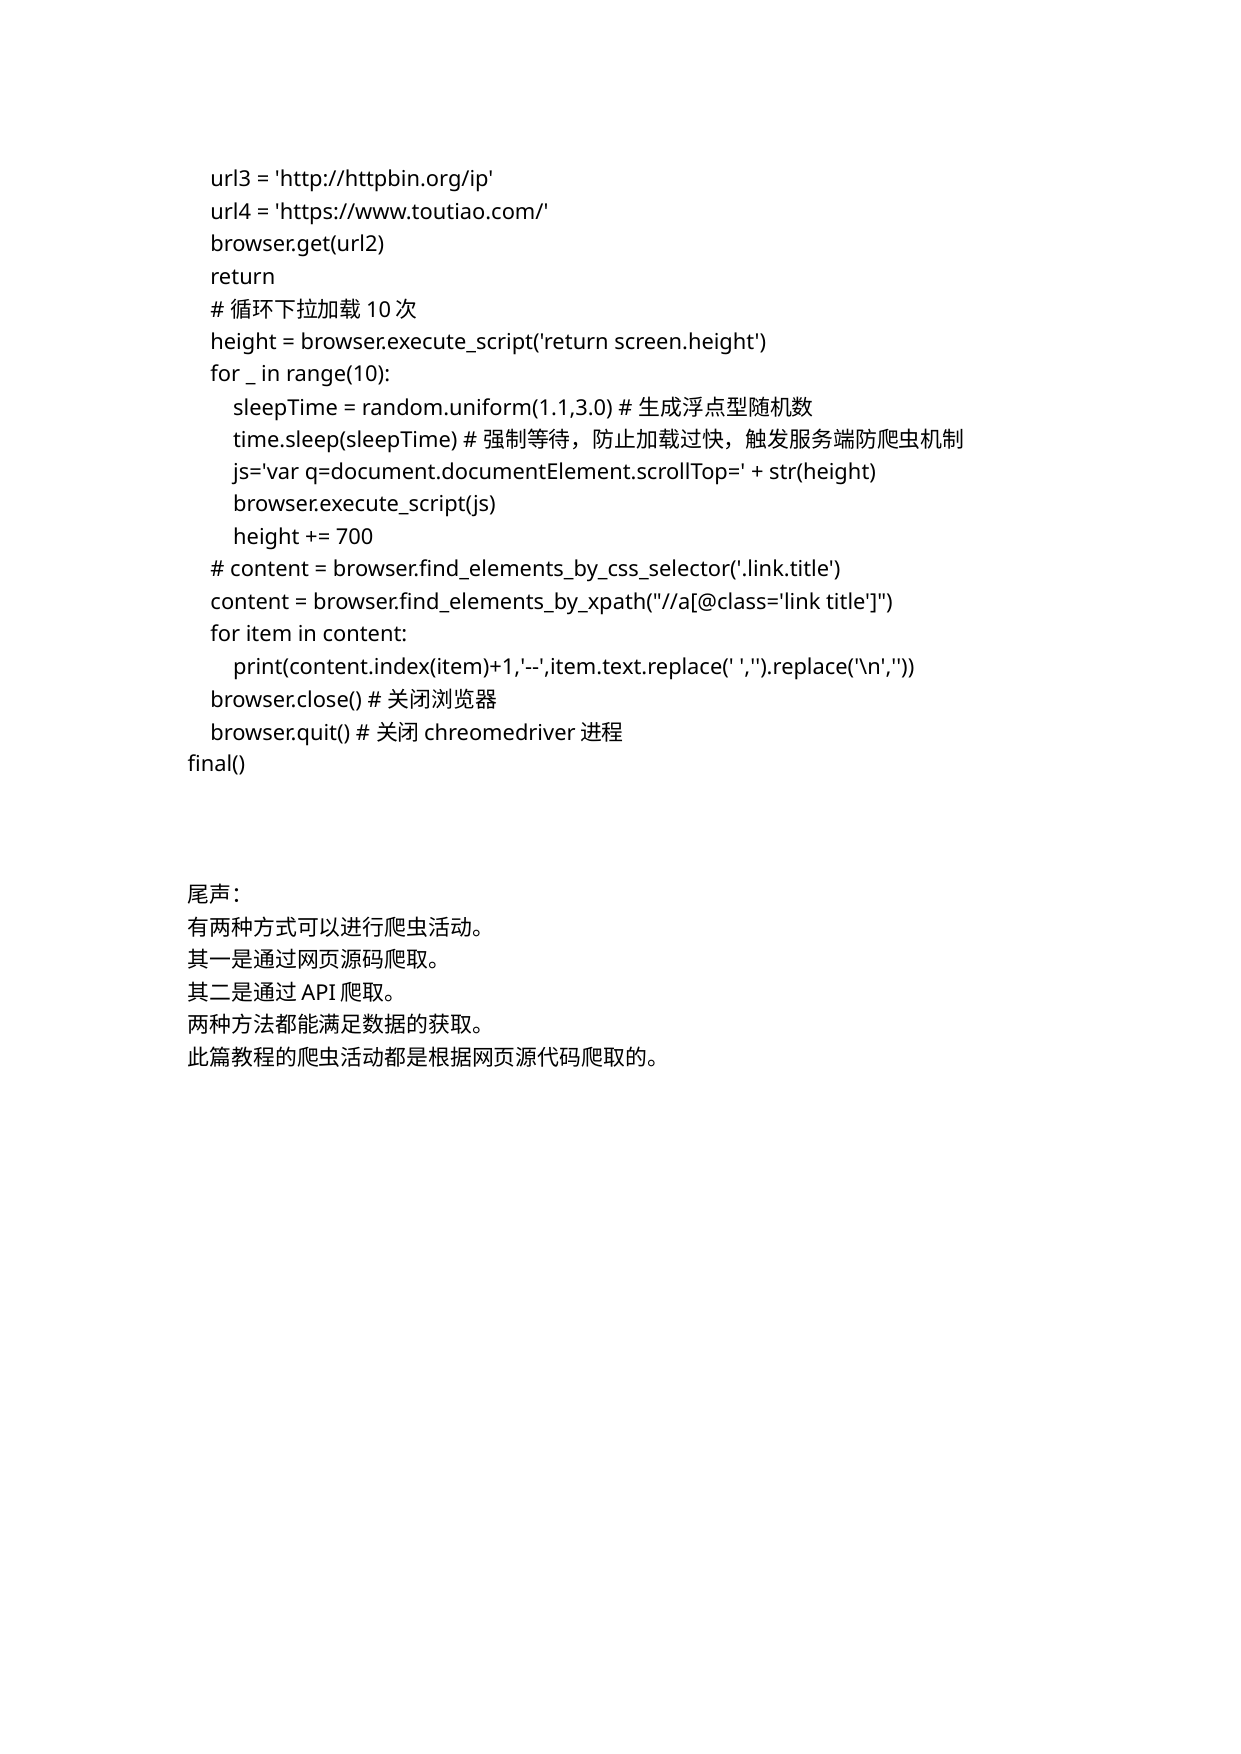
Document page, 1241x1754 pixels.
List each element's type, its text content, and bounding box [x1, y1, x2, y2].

text for _ in range(10): [187, 357, 1053, 389]
text 尾声： [187, 877, 1053, 909]
text for item in content: [187, 617, 1053, 649]
text height += 700 [187, 519, 1053, 552]
text browser.quit() # 关闭chreomedriver进程 [187, 714, 1053, 747]
text url4 = 'https://www.toutiao.com/' [187, 194, 1053, 227]
text content = browser.find_elements_by_xpath("//a[@class='link title']") [187, 584, 1053, 617]
text 其一是通过网页源码爬取。 [187, 942, 1053, 974]
text # content = browser.find_elements_by_css_selector('.link.title') [187, 552, 1053, 584]
text url3 = 'http://httpbin.org/ip' [187, 162, 1053, 194]
text 有两种方式可以进行爬虫活动。 [187, 909, 1053, 942]
text 两种方法都能满足数据的获取。 [187, 1007, 1053, 1039]
text return [187, 259, 1053, 292]
text time.sleep(sleepTime) # 强制等待，防止加载过快，触发服务端防爬虫机制 [187, 422, 1053, 454]
text height = browser.execute_script('return screen.height') [187, 324, 1053, 357]
text browser.close() # 关闭浏览器 [187, 682, 1053, 714]
text browser.execute_script(js) [187, 487, 1053, 519]
text 此篇教程的爬虫活动都是根据网页源代码爬取的。 [187, 1039, 1053, 1072]
text browser.get(url2) [187, 227, 1053, 259]
text # 循环下拉加载10次 [187, 292, 1053, 324]
text 其二是通过API爬取。 [187, 974, 1053, 1007]
text final() [187, 747, 1053, 779]
text print(content.index(item)+1,'--',item.text.replace(' ','').replace('\n','')) [187, 649, 1053, 682]
text js='var q=document.documentElement.scrollTop=' + str(height) [187, 454, 1053, 487]
text sleepTime = random.uniform(1.1,3.0) # 生成浮点型随机数 [187, 389, 1053, 422]
